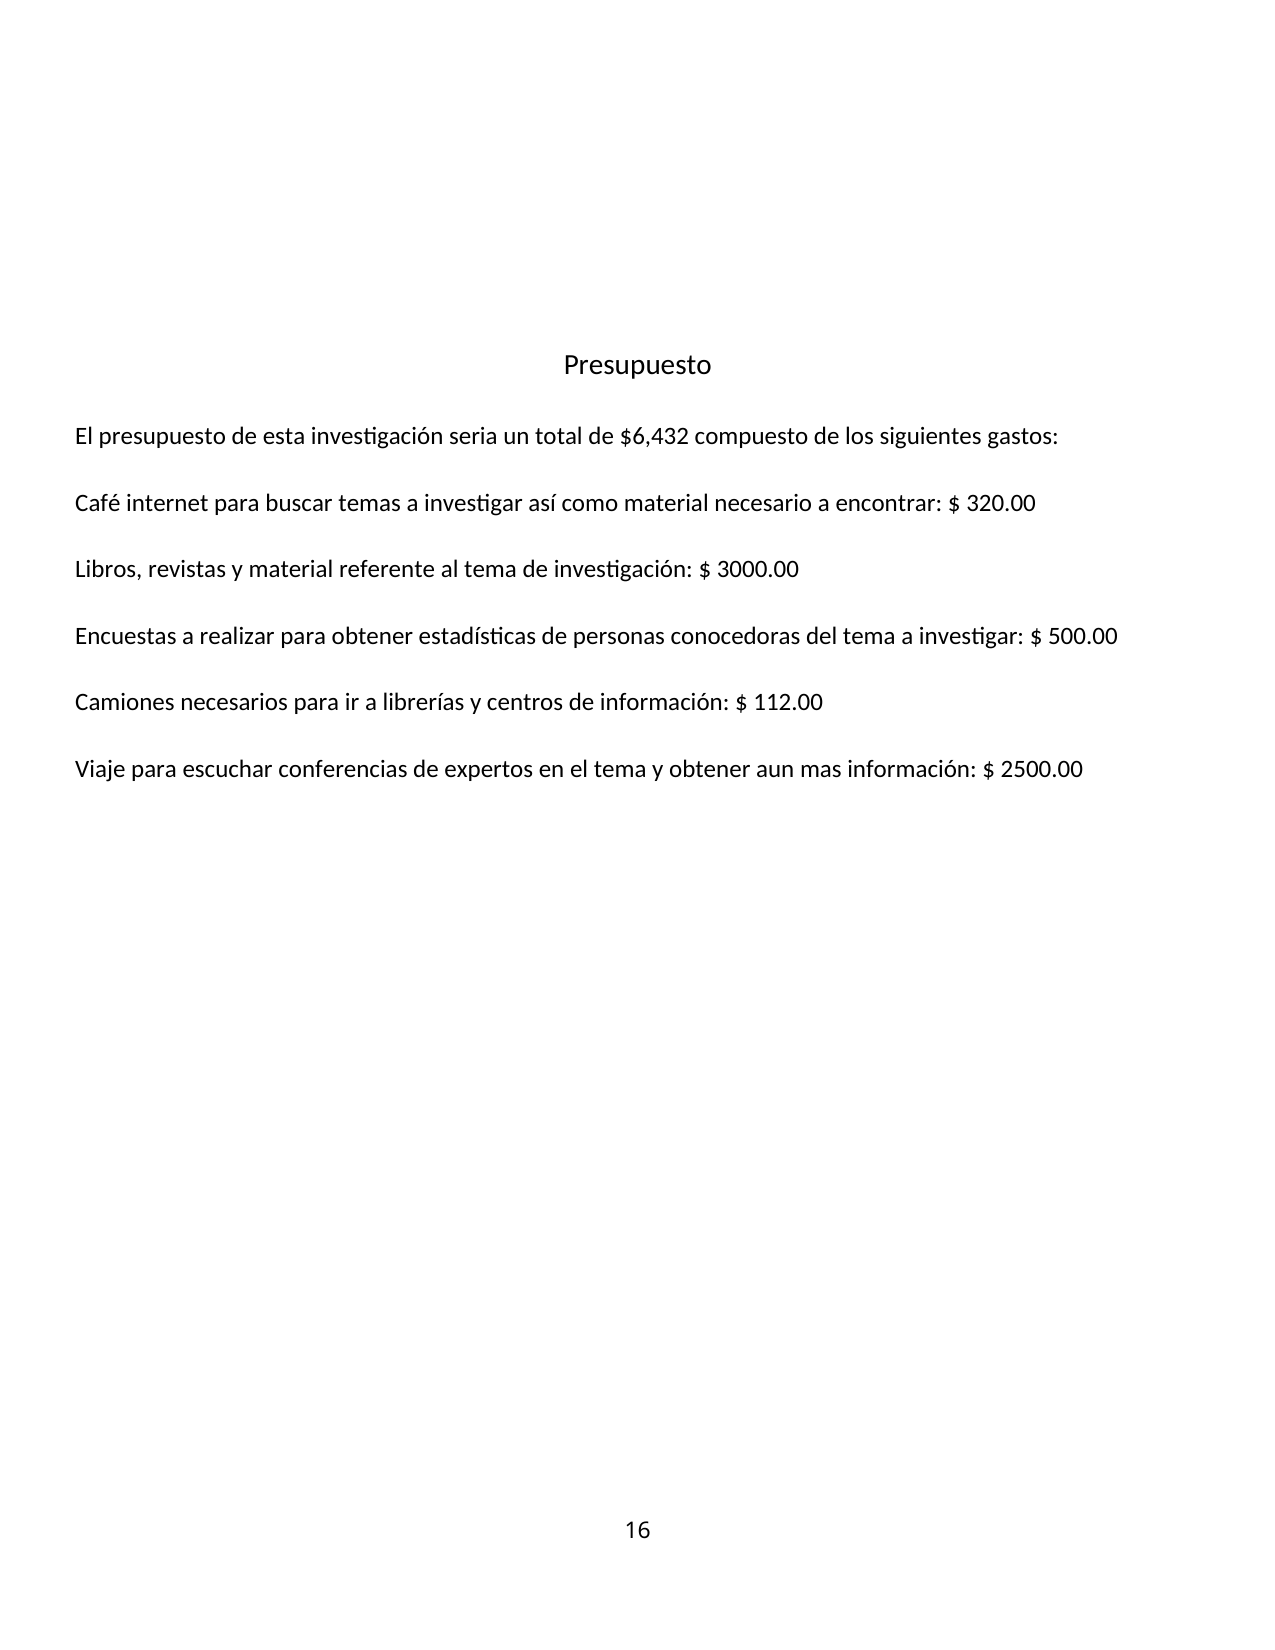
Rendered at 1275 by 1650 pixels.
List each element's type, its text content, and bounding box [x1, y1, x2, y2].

text Libros, revistas y material referente al tema de investigación: $ 3000.00 [75, 553, 1200, 584]
text Café internet para buscar temas a investigar así como material necesario a encontrar: $ 320.00 [75, 487, 1200, 517]
text Presupuesto [75, 346, 1200, 381]
text Encuestas a realizar para obtener estadísticas de personas conocedoras del tema a investigar: $ 500.00 [75, 620, 1200, 650]
text Viaje para escuchar conferencias de expertos en el tema y obtener aun mas información: $ 2500.00 [75, 753, 1200, 783]
text El presupuesto de esta investigación seria un total de $6,432 compuesto de los siguientes gastos: [75, 420, 1200, 451]
text Camiones necesarios para ir a librerías y centros de información: $ 112.00 [75, 686, 1200, 717]
